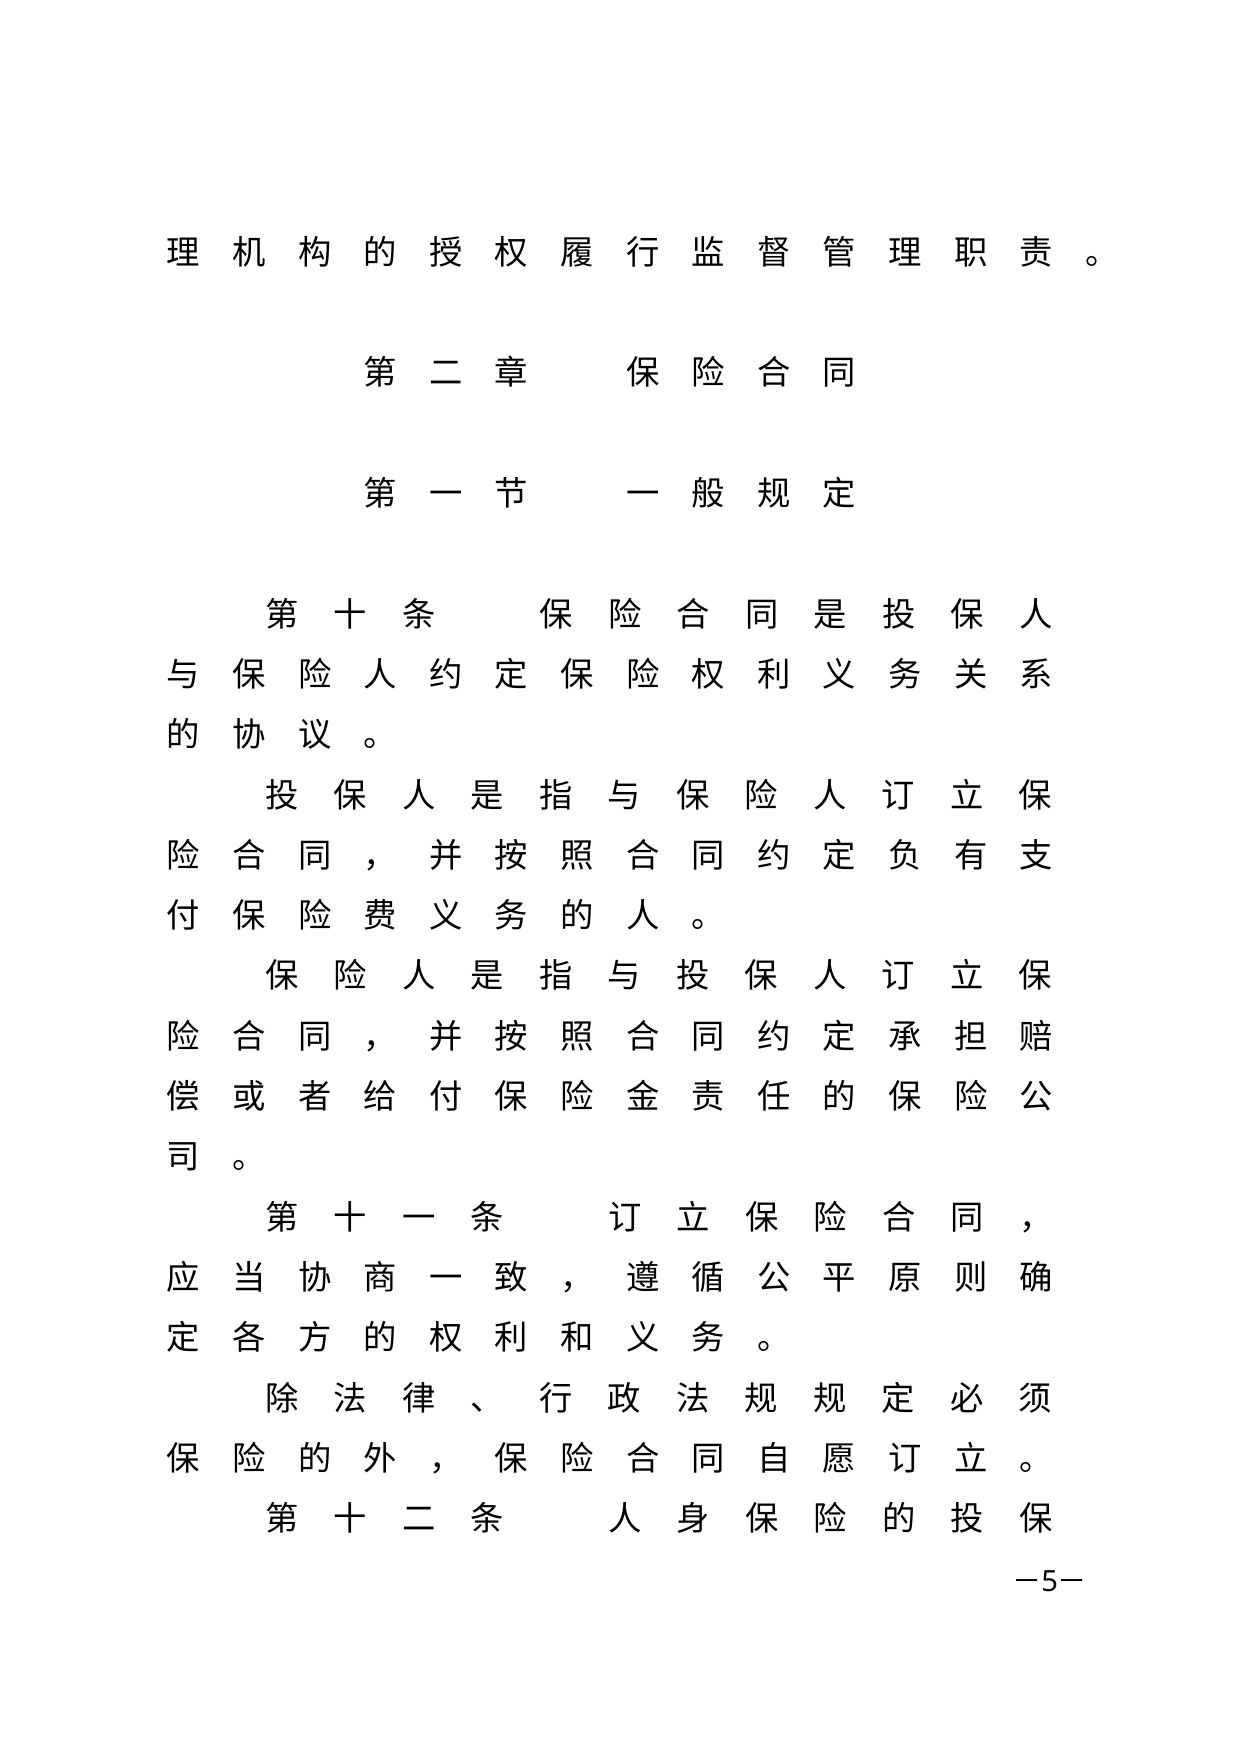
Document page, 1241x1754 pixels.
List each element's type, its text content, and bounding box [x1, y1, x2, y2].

text 第十条 保险合同是投保人与保险人约定保险权利义务关系的协议。 [167, 581, 1085, 762]
text 国务院保险监督管理机构根据履行职责的需要设立派出机构。派出机构按照国务院保险监督管理机构的授权履行监督管理职责。 [167, 219, 1085, 280]
text 第十一条 订立保险合同，应当协商一致，遵循公平原则确定各方的权利和义务。 [167, 1184, 1085, 1365]
text 除法律、行政法规规定必须保险的外，保险合同自愿订立。 [167, 1365, 1085, 1486]
text 保险人是指与投保人订立保险合同，并按照合同约定承担赔偿或者给付保险金责任的保险公司。 [167, 943, 1085, 1184]
text 第二章 保险合同 [167, 340, 1085, 400]
text 投保人是指与保险人订立保险合同，并按照合同约定负有支付保险费义务的人。 [167, 762, 1085, 943]
text 第十二条 人身保险的投保人在保险合同订立时，对被保险人应当具有保险利益。 [167, 1486, 1085, 1546]
text 第一节 一般规定 [167, 461, 1085, 521]
